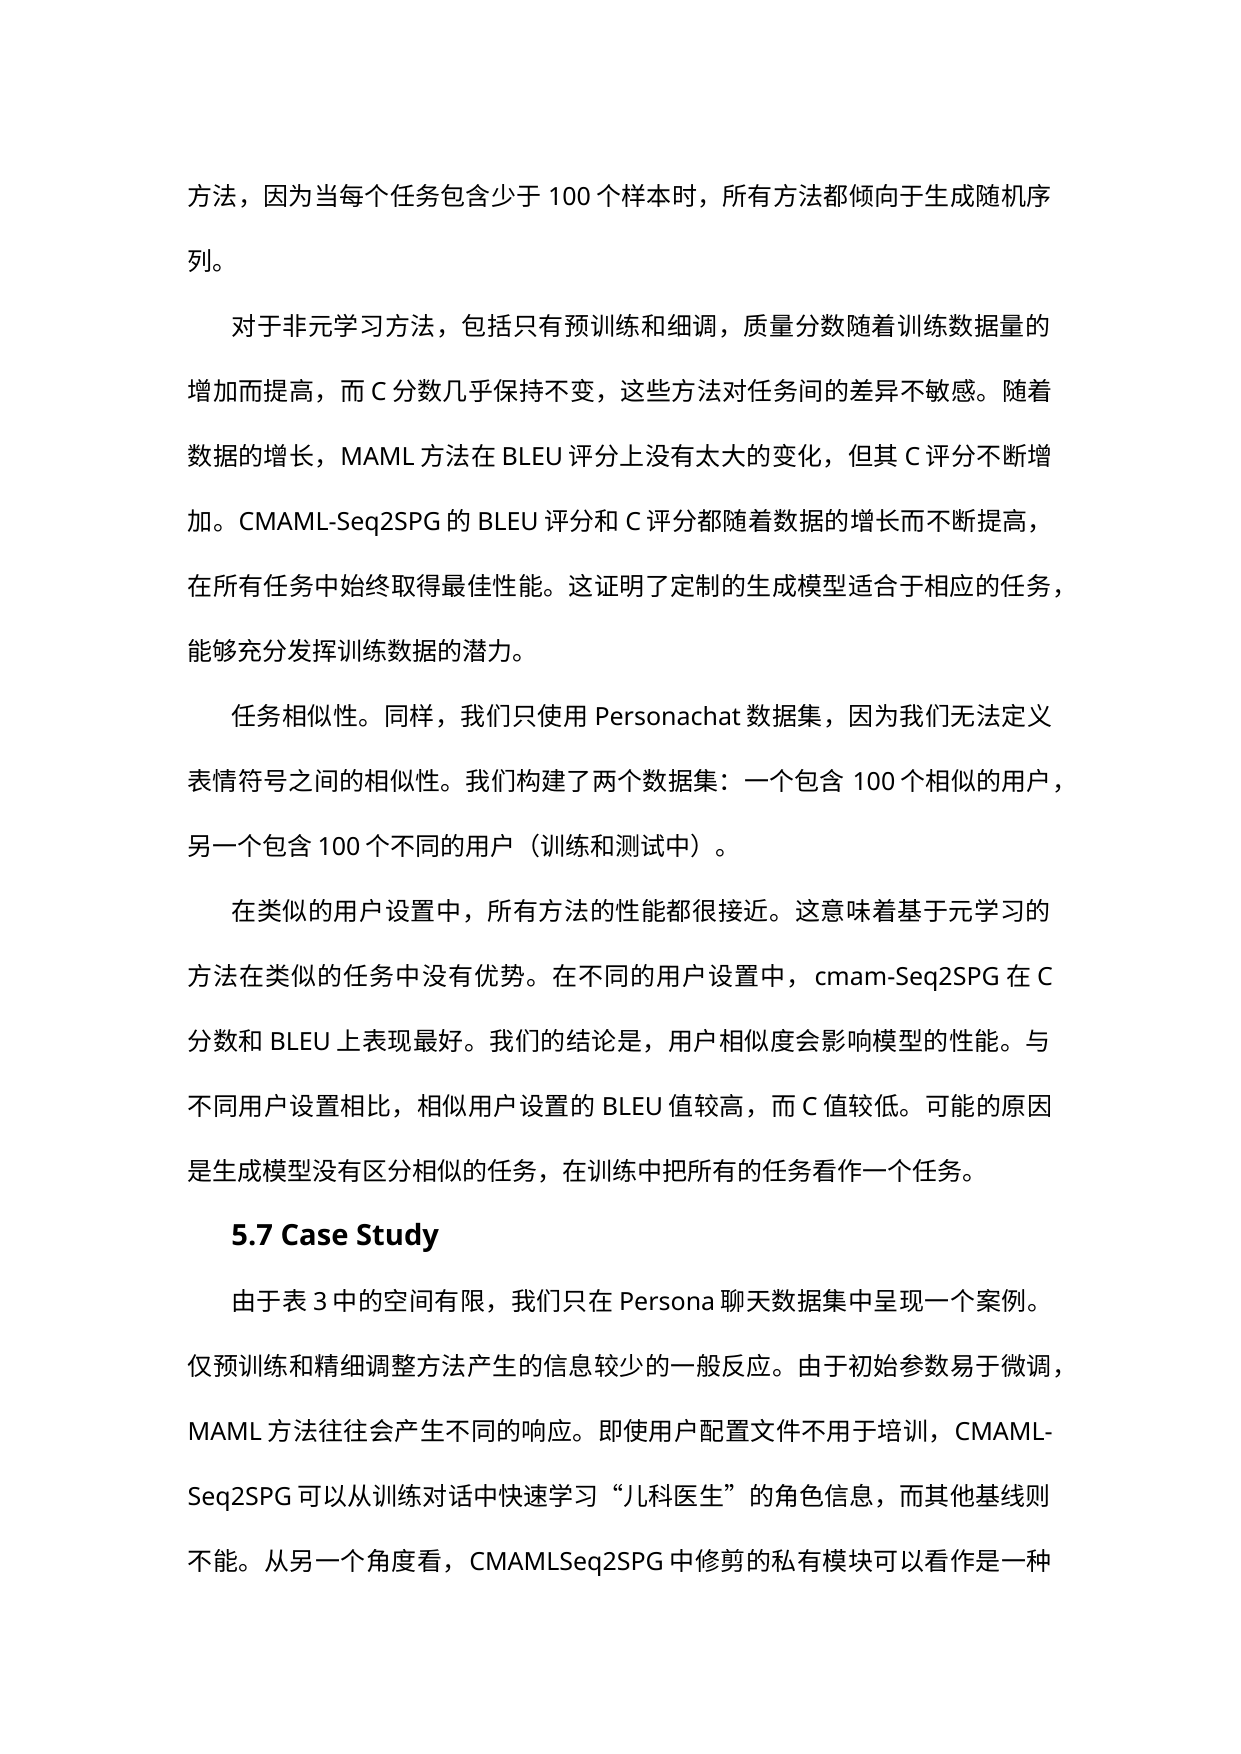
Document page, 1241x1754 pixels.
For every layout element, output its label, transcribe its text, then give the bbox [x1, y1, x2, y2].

text 对于非元学习方法，包括只有预训练和细调，质量分数随着训练数据量的增加而提高，而C分数几乎保持不变，这些方法对任务间的差异不敏感。随着数据的增长，MAML方法在BLEU评分上没有太大的变化，但其C评分不断增加。CMAML-Seq2SPG的BLEU评分和C评分都随着数据的增长而不断提高，在所有任务中始终取得最佳性能。这证明了定制的生成模型适合于相应的任务，能够充分发挥训练数据的潜力。 [187, 292, 1053, 682]
text 任务相似性。同样，我们只使用Personachat数据集，因为我们无法定义表情符号之间的相似性。我们构建了两个数据集：一个包含100个相似的用户，另一个包含100个不同的用户（训练和测试中）。 [187, 682, 1053, 877]
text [187, 1267, 1053, 1592]
text 在类似的用户设置中，所有方法的性能都很接近。这意味着基于元学习的方法在类似的任务中没有优势。在不同的用户设置中，cmam-Seq2SPG在C分数和BLEU上表现最好。我们的结论是，用户相似度会影响模型的性能。与不同用户设置相比，相似用户设置的BLEU值较高，而C值较低。可能的原因是生成模型没有区分相似的任务，在训练中把所有的任务看作一个任务。 [187, 877, 1053, 1202]
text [187, 162, 1053, 292]
text 5.7 Case Study [187, 1202, 1053, 1267]
